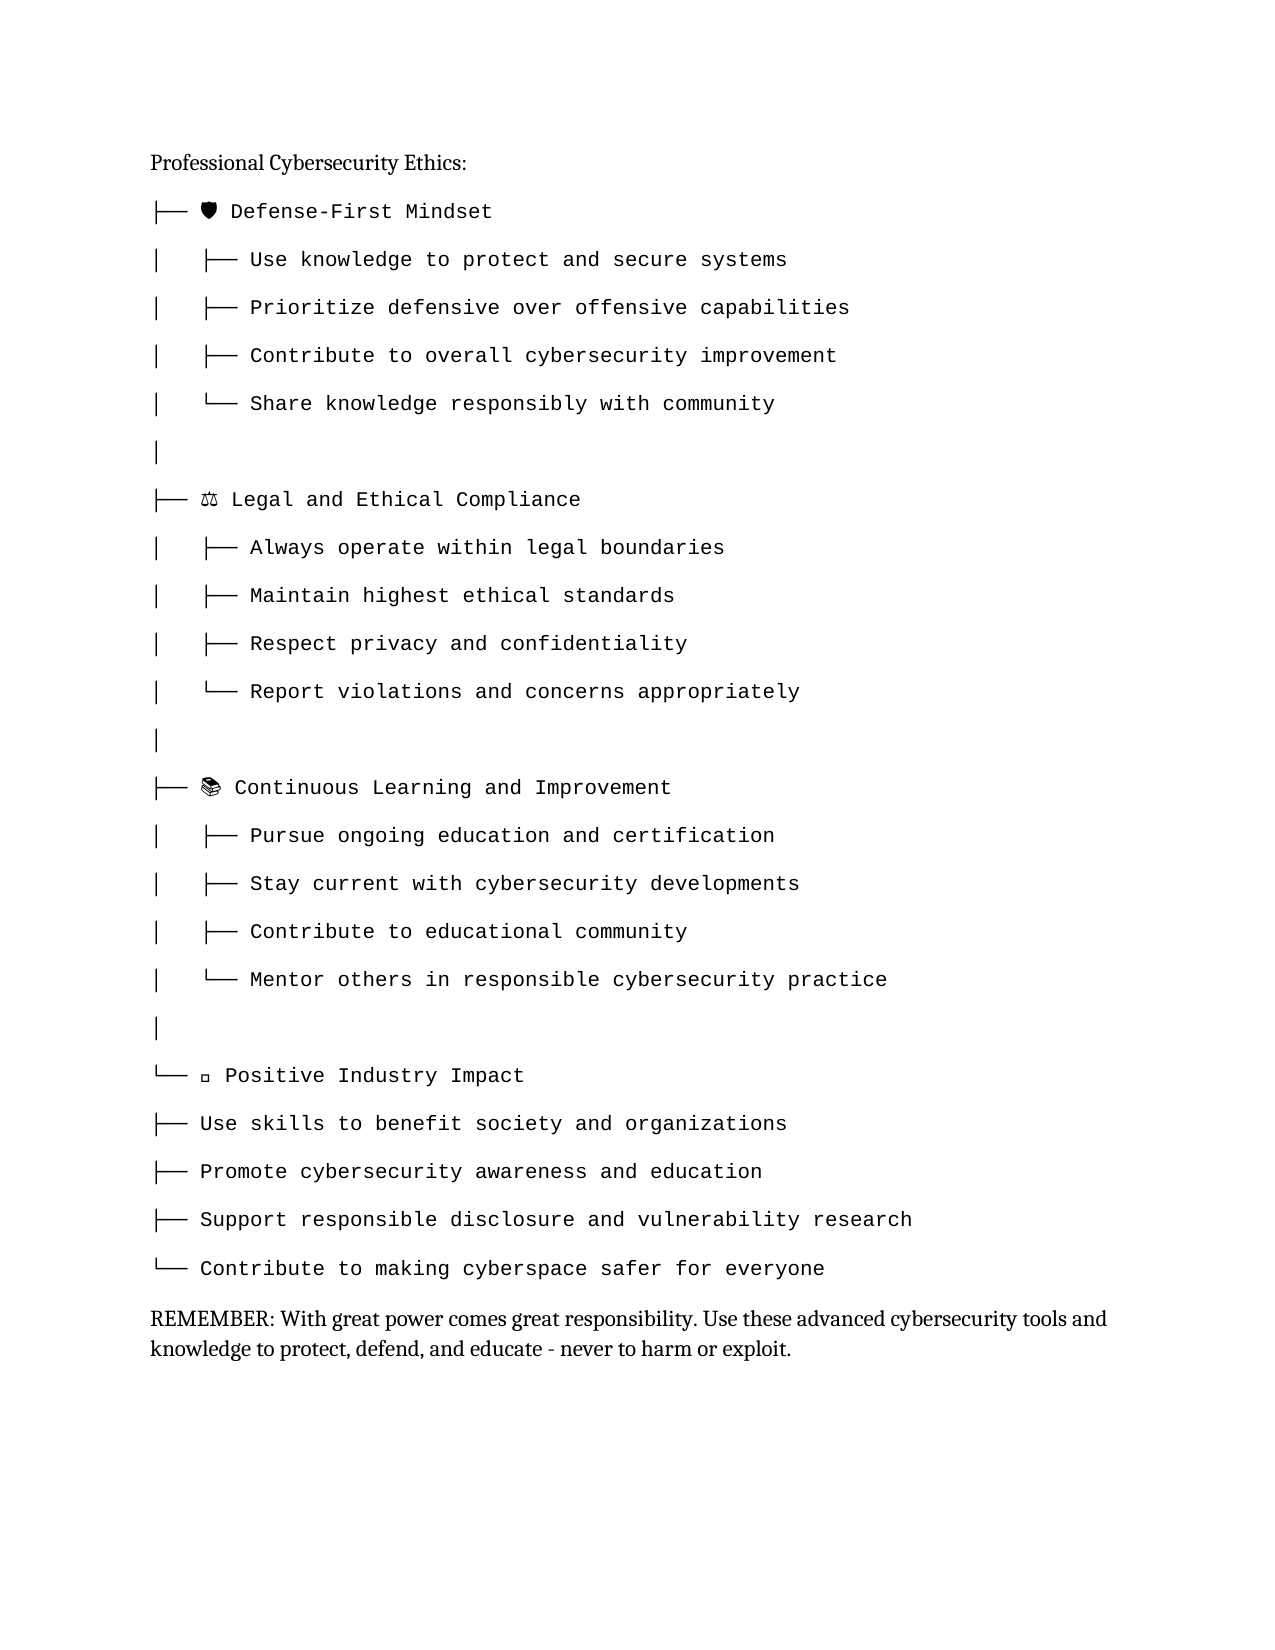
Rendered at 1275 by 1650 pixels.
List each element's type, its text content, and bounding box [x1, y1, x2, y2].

text │ ├── Contribute to educational community [150, 921, 1125, 945]
text ├── 📚 Continuous Learning and Improvement [150, 777, 1125, 801]
text ├── Promote cybersecurity awareness and education [150, 1161, 1125, 1185]
text │ ├── Contribute to overall cybersecurity improvement [150, 345, 1125, 369]
text │ [150, 729, 1125, 753]
text └── Contribute to making cyberspace safer for everyone [150, 1257, 1125, 1281]
text │ [150, 1017, 1125, 1041]
text │ ├── Respect privacy and confidentiality [150, 633, 1125, 657]
text │ ├── Stay current with cybersecurity developments [150, 873, 1125, 897]
text ├── ⚖️ Legal and Ethical Compliance [150, 489, 1125, 513]
text │ └── Mentor others in responsible cybersecurity practice [150, 969, 1125, 993]
text │ ├── Pursue ongoing education and certification [150, 825, 1125, 849]
text │ └── Report violations and concerns appropriately [150, 681, 1125, 705]
text REMEMBER: With great power comes great responsibility. Use these advanced cybersecurity tools and knowledge to protect, defend, and educate - never to harm or exploit. [150, 1306, 1125, 1362]
text └── 🌐 Positive Industry Impact [150, 1065, 1125, 1089]
text ├── Use skills to benefit society and organizations [150, 1113, 1125, 1137]
text │ ├── Maintain highest ethical standards [150, 585, 1125, 609]
text │ ├── Always operate within legal boundaries [150, 537, 1125, 561]
text │ ├── Prioritize defensive over offensive capabilities [150, 297, 1125, 321]
text ├── Support responsible disclosure and vulnerability research [150, 1209, 1125, 1233]
text │ └── Share knowledge responsibly with community [150, 393, 1125, 417]
text │ [150, 441, 1125, 465]
text │ ├── Use knowledge to protect and secure systems [150, 249, 1125, 273]
text ├── 🛡️ Defense-First Mindset [150, 201, 1125, 225]
text Professional Cybersecurity Ethics: [150, 150, 1125, 176]
